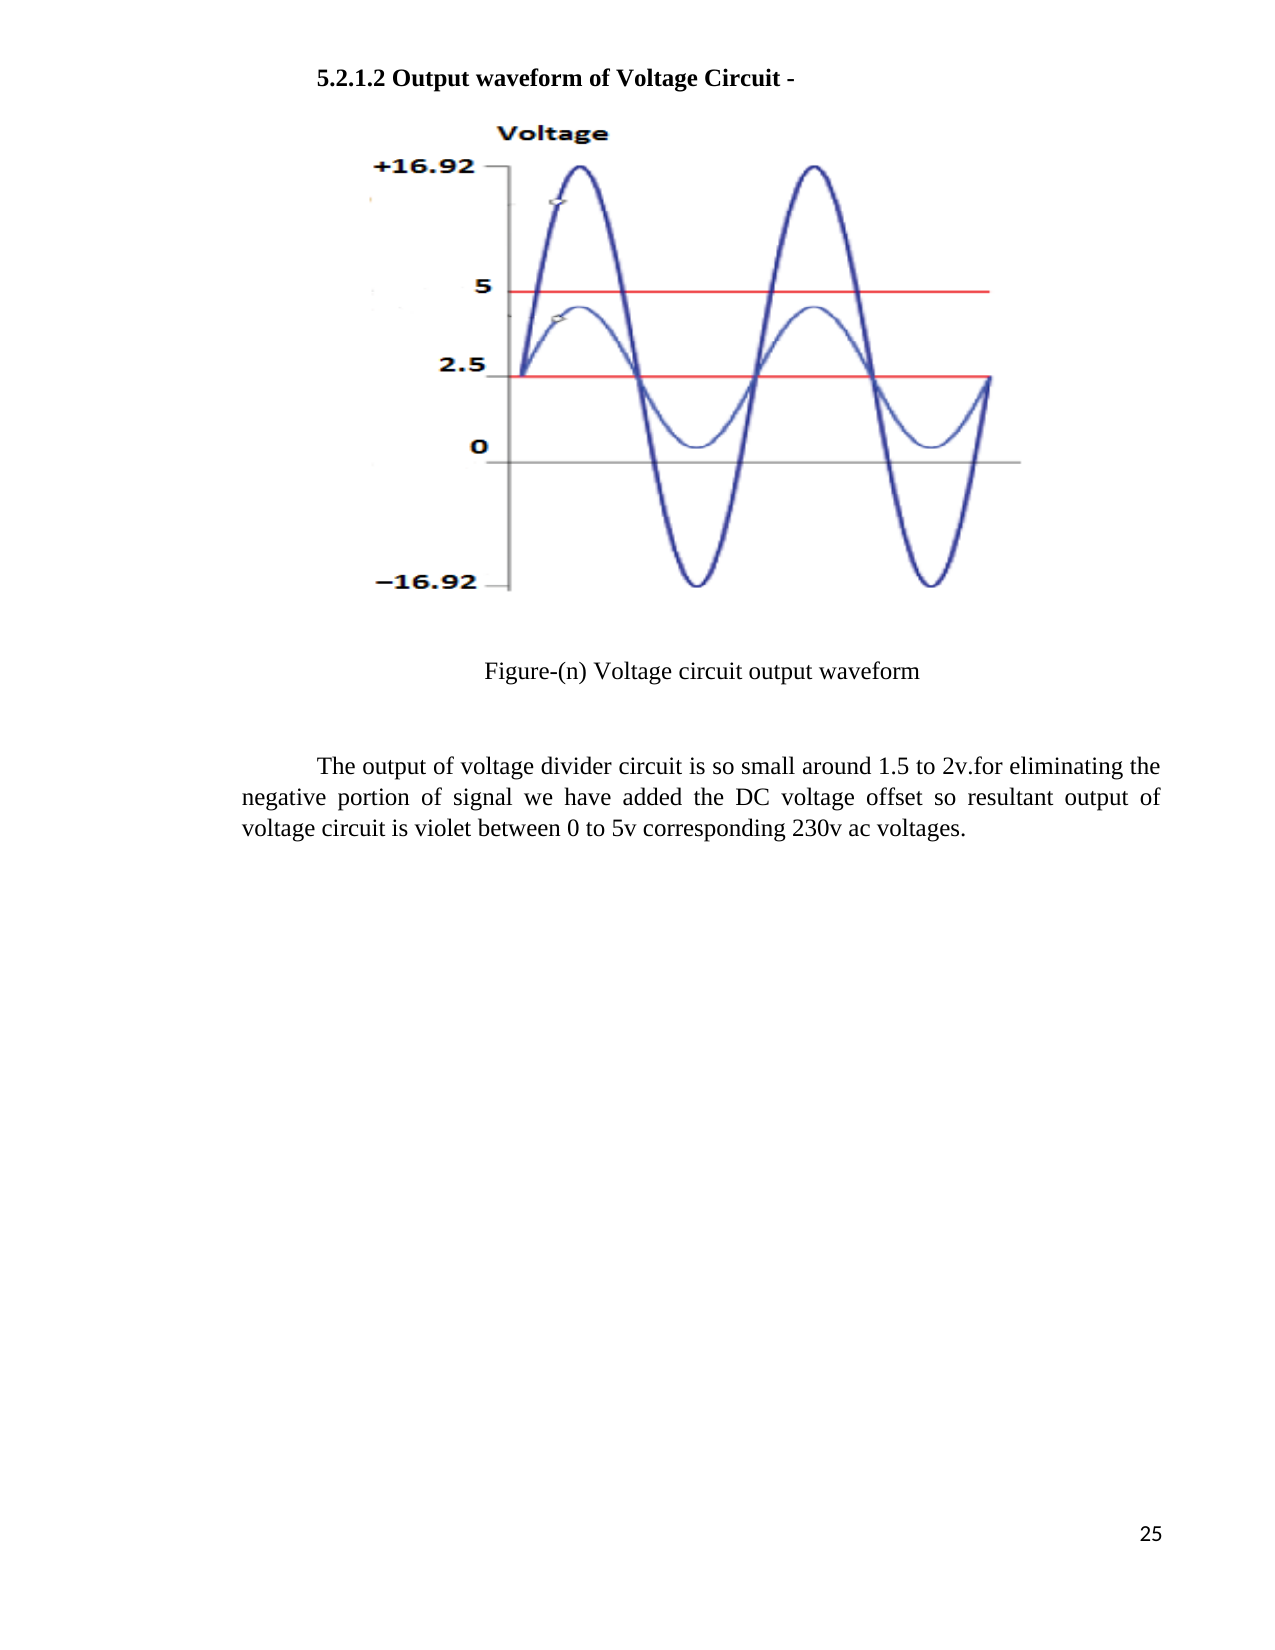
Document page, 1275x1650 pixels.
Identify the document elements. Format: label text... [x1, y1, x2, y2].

text The output of voltage divider circuit is so small around 1.5 to 2v.for eliminating the negative portion of signal we have added the DC voltage offset so resultant output of voltage circuit is violet between 0 to 5v corresponding 230v ac voltages. [242, 751, 1162, 842]
text Figure-(n) Voltage circuit output waveform [242, 656, 1162, 684]
picture [368, 111, 1036, 637]
text 5.2.1.2 Output waveform of Voltage Circuit - [242, 63, 1162, 92]
